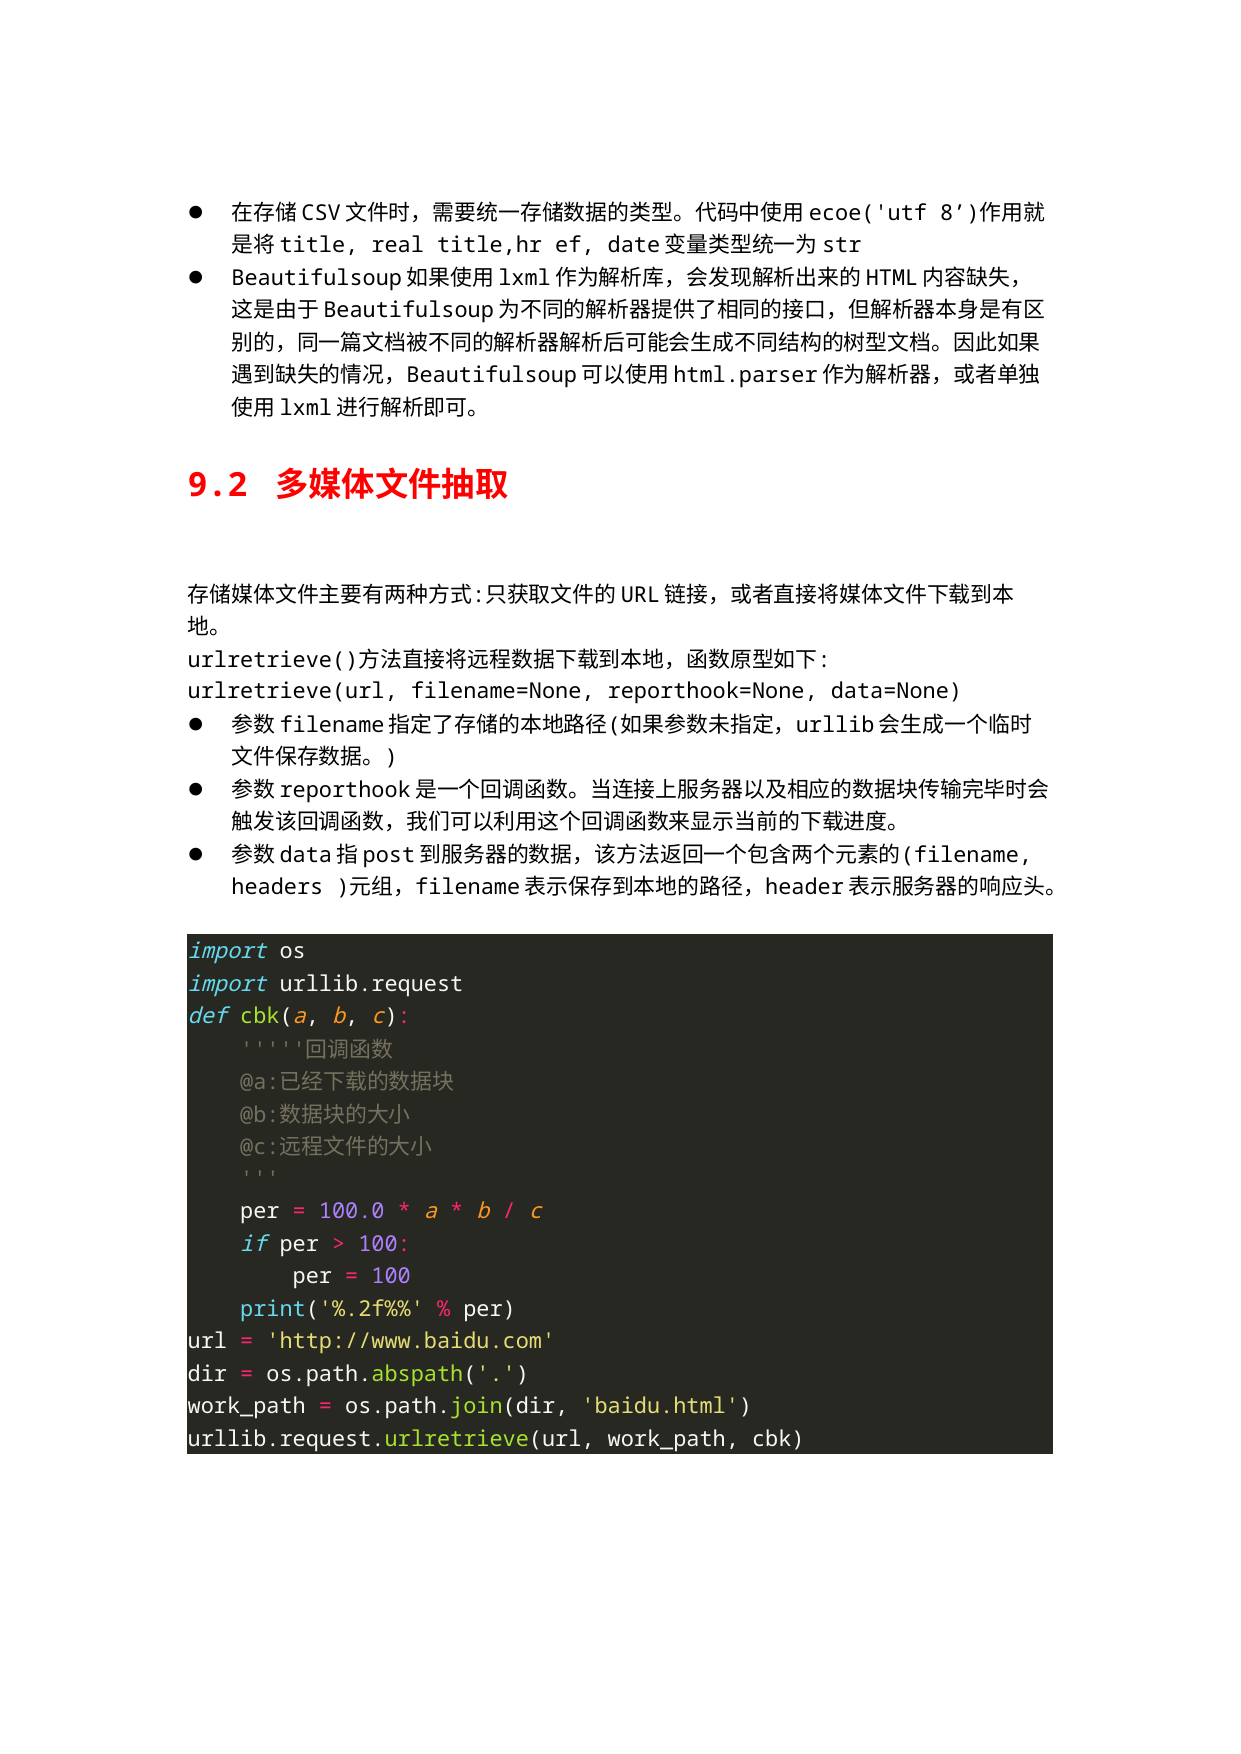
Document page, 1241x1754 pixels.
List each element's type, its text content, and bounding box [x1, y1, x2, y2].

subtitle 多媒体文件抽取 [187, 449, 1053, 514]
text 存储媒体文件主要有两种方式:只获取文件的URL链接，或者直接将媒体文件下载到本 [187, 576, 1053, 609]
list 参数reporthook是一个回调函数。当连接上服务器以及相应的数据块传输完毕时会触发该回调函数，我们可以利用这个回调函数来显示当前的下载进度。 [187, 771, 1053, 836]
list 参数filename指定了存储的本地路径(如果参数未指定，urllib会生成一个临时文件保存数据。) [187, 706, 1053, 771]
text urlretrieve()方法直接将远程数据下载到本地，函数原型如下: [187, 641, 1053, 674]
list 参数data指post到服务器的数据，该方法返回一个包含两个元素的(filename, headers )元组，filename表示保存到本地的路径，header表示服务器的响应头。 [187, 836, 1053, 901]
list Beautifulsoup如果使用lxml作为解析库，会发现解析出来的HTML内容缺失，这是由于Beautifulsoup为不同的解析器提供了相同的接口，但解析器本身是有区别的，同一篇文档被不同的解析器解析后可能会生成不同结构的树型文档。因此如果遇到缺失的情况，Beautifulsoup可以使用html.parser作为解析器，或者单独使用lxml进行解析即可。 [187, 259, 1053, 422]
list 在存储CSV文件时，需要统一存储数据的类型。代码中使用ecoe('utf 8’)作用就是将title, real title,hr ef, date变量类型统一为str [187, 194, 1053, 259]
text import os import urllib.request def cbk(a, b, c): '''''回调函数 @a:已经下载的数据块 @b:数据块的大小 @c:远程文件的大小 ''' per = 100.0 * a * b / c if per > 100: per = 100 print('%.2f%%' % per) url = 'http://www.baidu.com' dir = os.path.abspath('.') work_path = os.path.join(dir, 'baidu.html') urllib.request.urlretrieve(url, work_path, cbk) [187, 934, 1053, 1454]
text urlretrieve(url, filename=None, reporthook=None, data=None) [187, 674, 1053, 706]
text 地。 [187, 609, 1053, 641]
